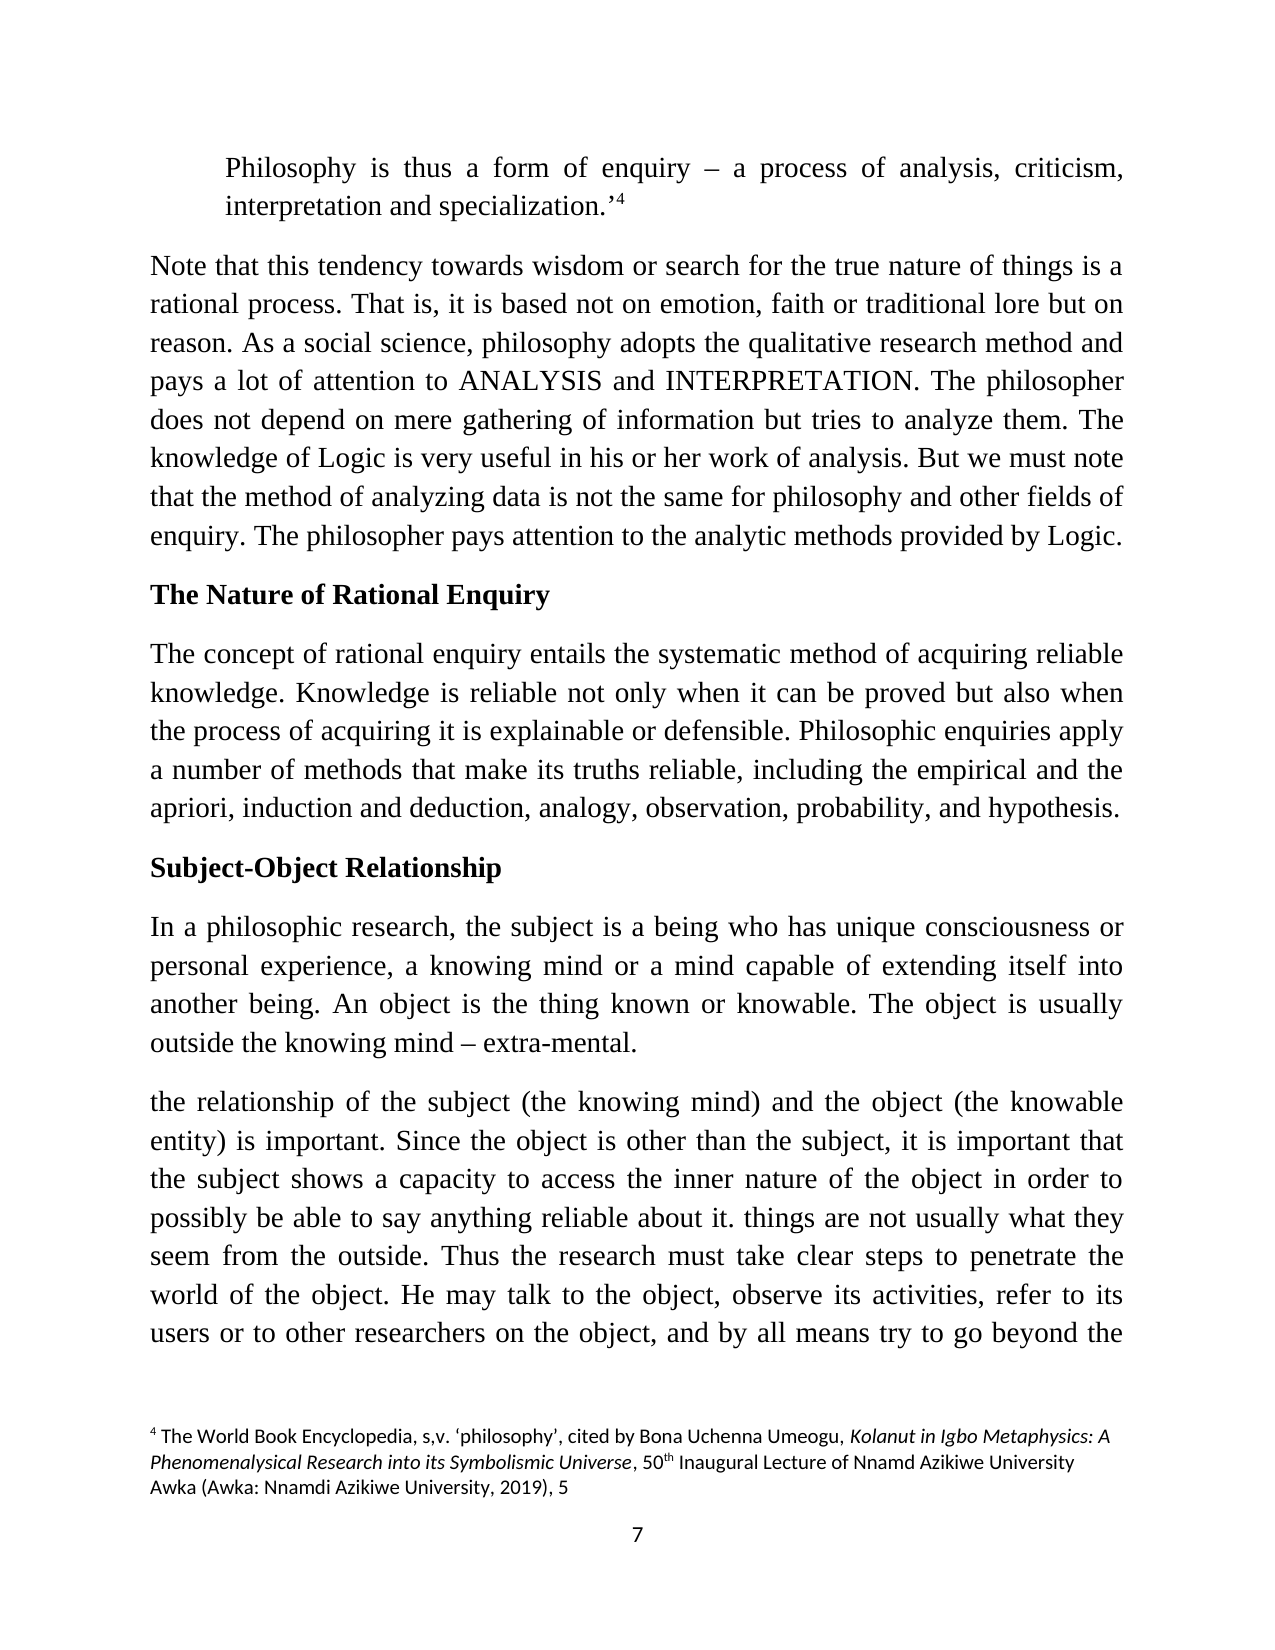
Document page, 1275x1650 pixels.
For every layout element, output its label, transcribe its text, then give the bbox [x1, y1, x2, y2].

text The Nature of Rational Enquiry [150, 577, 1125, 611]
text Note that this tendency towards wisdom or search for the true nature of things is a rational process. That is, it is based not on emotion, faith or traditional lore but on reason. As a social science, philosophy adopts the qualitative research method and pays a lot of attention to ANALYSIS and INTERPRETATION. The philosopher does not depend on mere gathering of information but tries to analyze them. The knowledge of Logic is very useful in his or her work of analysis. But we must note that the method of analyzing data is not the same for philosophy and other fields of enquiry. The philosopher pays attention to the analytic methods provided by Logic. [150, 248, 1125, 551]
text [150, 1084, 1125, 1349]
text Subject-Object Relationship [150, 850, 1125, 883]
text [225, 150, 1125, 222]
text The concept of rational enquiry entails the systematic method of acquiring reliable knowledge. Knowledge is reliable not only when it can be proved but also when the process of acquiring it is explainable or defensible. Philosophic enquiries apply a number of methods that make its truths reliable, including the empirical and the apriori, induction and deduction, analogy, observation, probability, and hypothesis. [150, 636, 1125, 824]
text In a philosophic research, the subject is a being who has unique consciousness or personal experience, a knowing mind or a mind capable of extending itself into another being. An object is the thing known or knowable. The object is usually outside the knowing mind – extra-mental. [150, 909, 1125, 1058]
